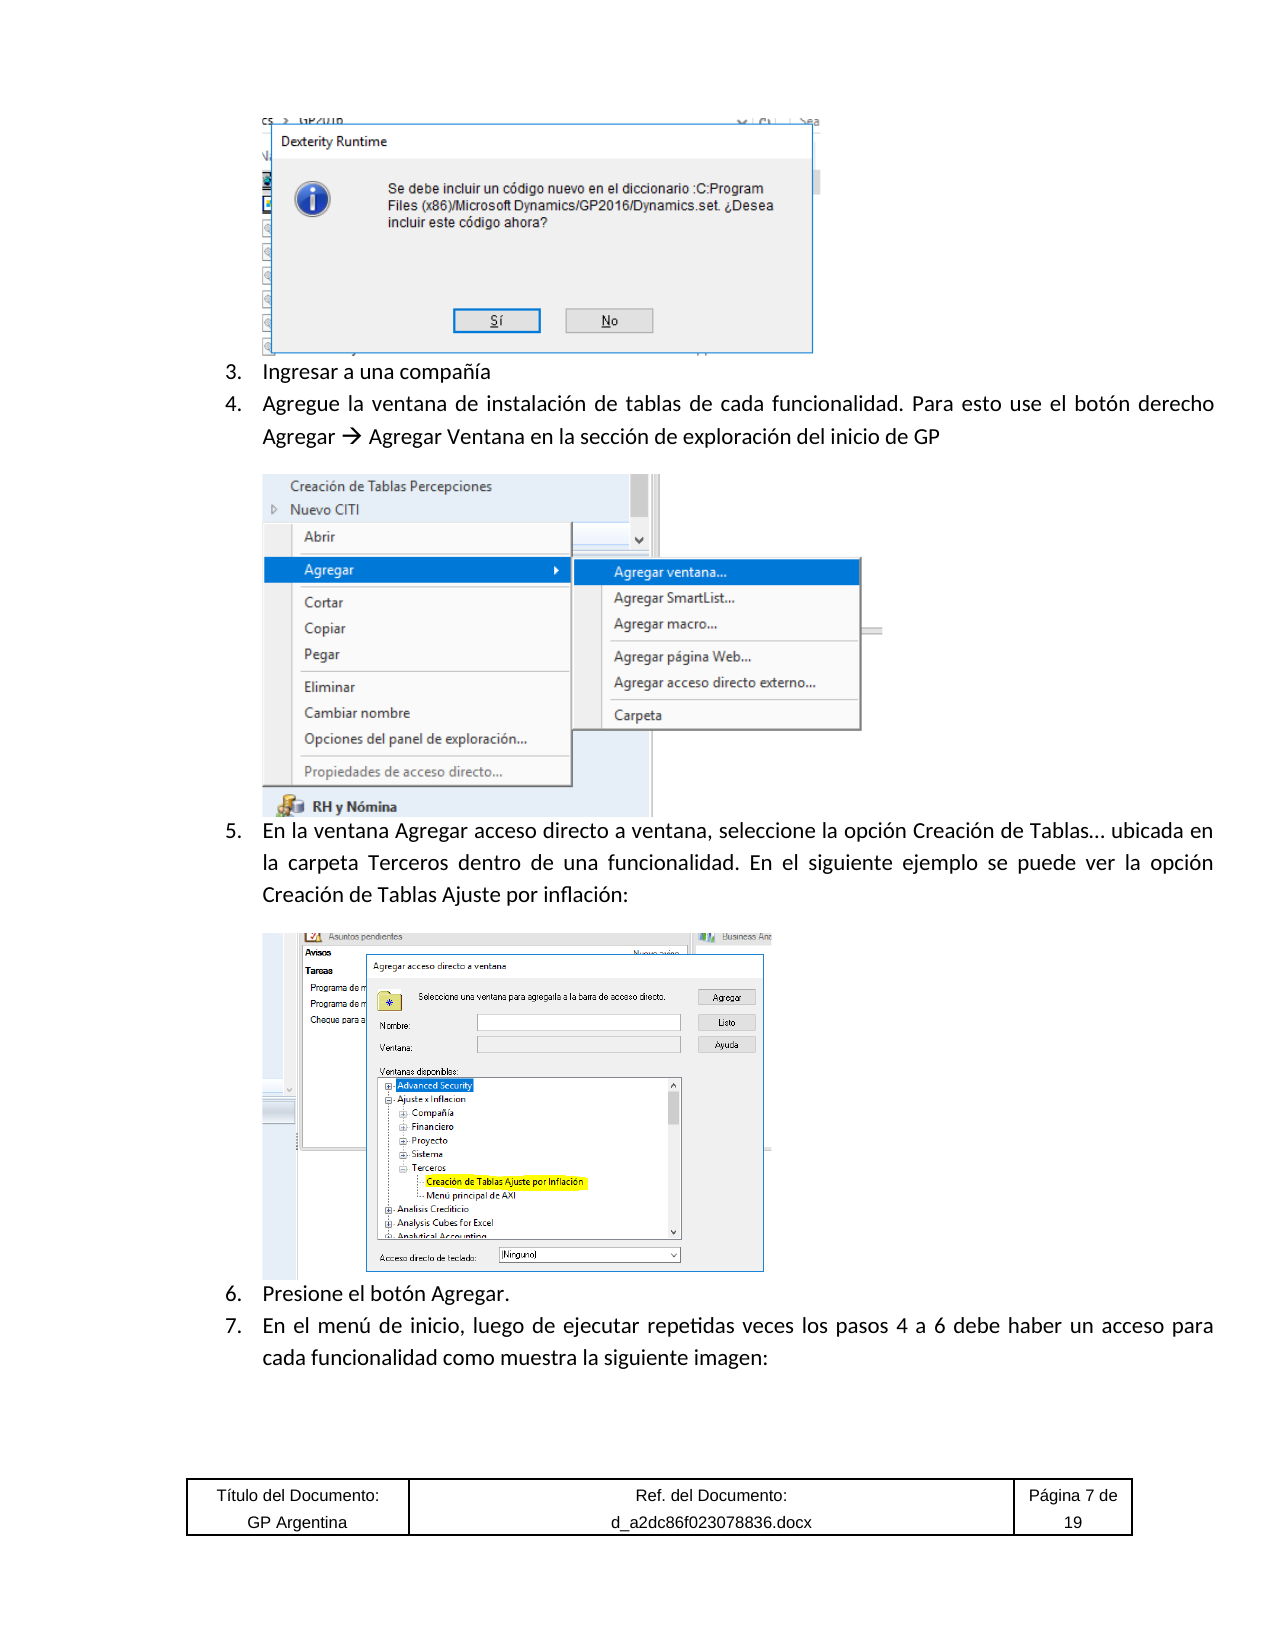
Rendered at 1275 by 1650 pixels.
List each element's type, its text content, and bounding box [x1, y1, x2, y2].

picture [262, 118, 821, 358]
list Ingresar a una compañía [225, 357, 1216, 385]
list Presione el botón Agregar. [225, 1279, 1216, 1307]
list Agregue la ventana de instalación de tablas de cada funcionalidad. Para esto use el botón derecho Agregar Agregar Ventana en la sección de exploración del inicio de GP [225, 389, 1216, 450]
list En el menú de inicio, luego de ejecutar repetidas veces los pasos 4 a 6 debe haber un acceso para cada funcionalidad como muestra la siguiente imagen: [225, 1311, 1216, 1372]
picture [262, 933, 772, 1280]
list En la ventana Agregar acceso directo a ventana, seleccione la opción Creación de Tablas… ubicada en la carpeta Terceros dentro de una funcionalidad. En el siguiente ejemplo se puede ver la opción Creación de Tablas Ajuste por inflación: [225, 816, 1216, 909]
picture [262, 474, 883, 817]
